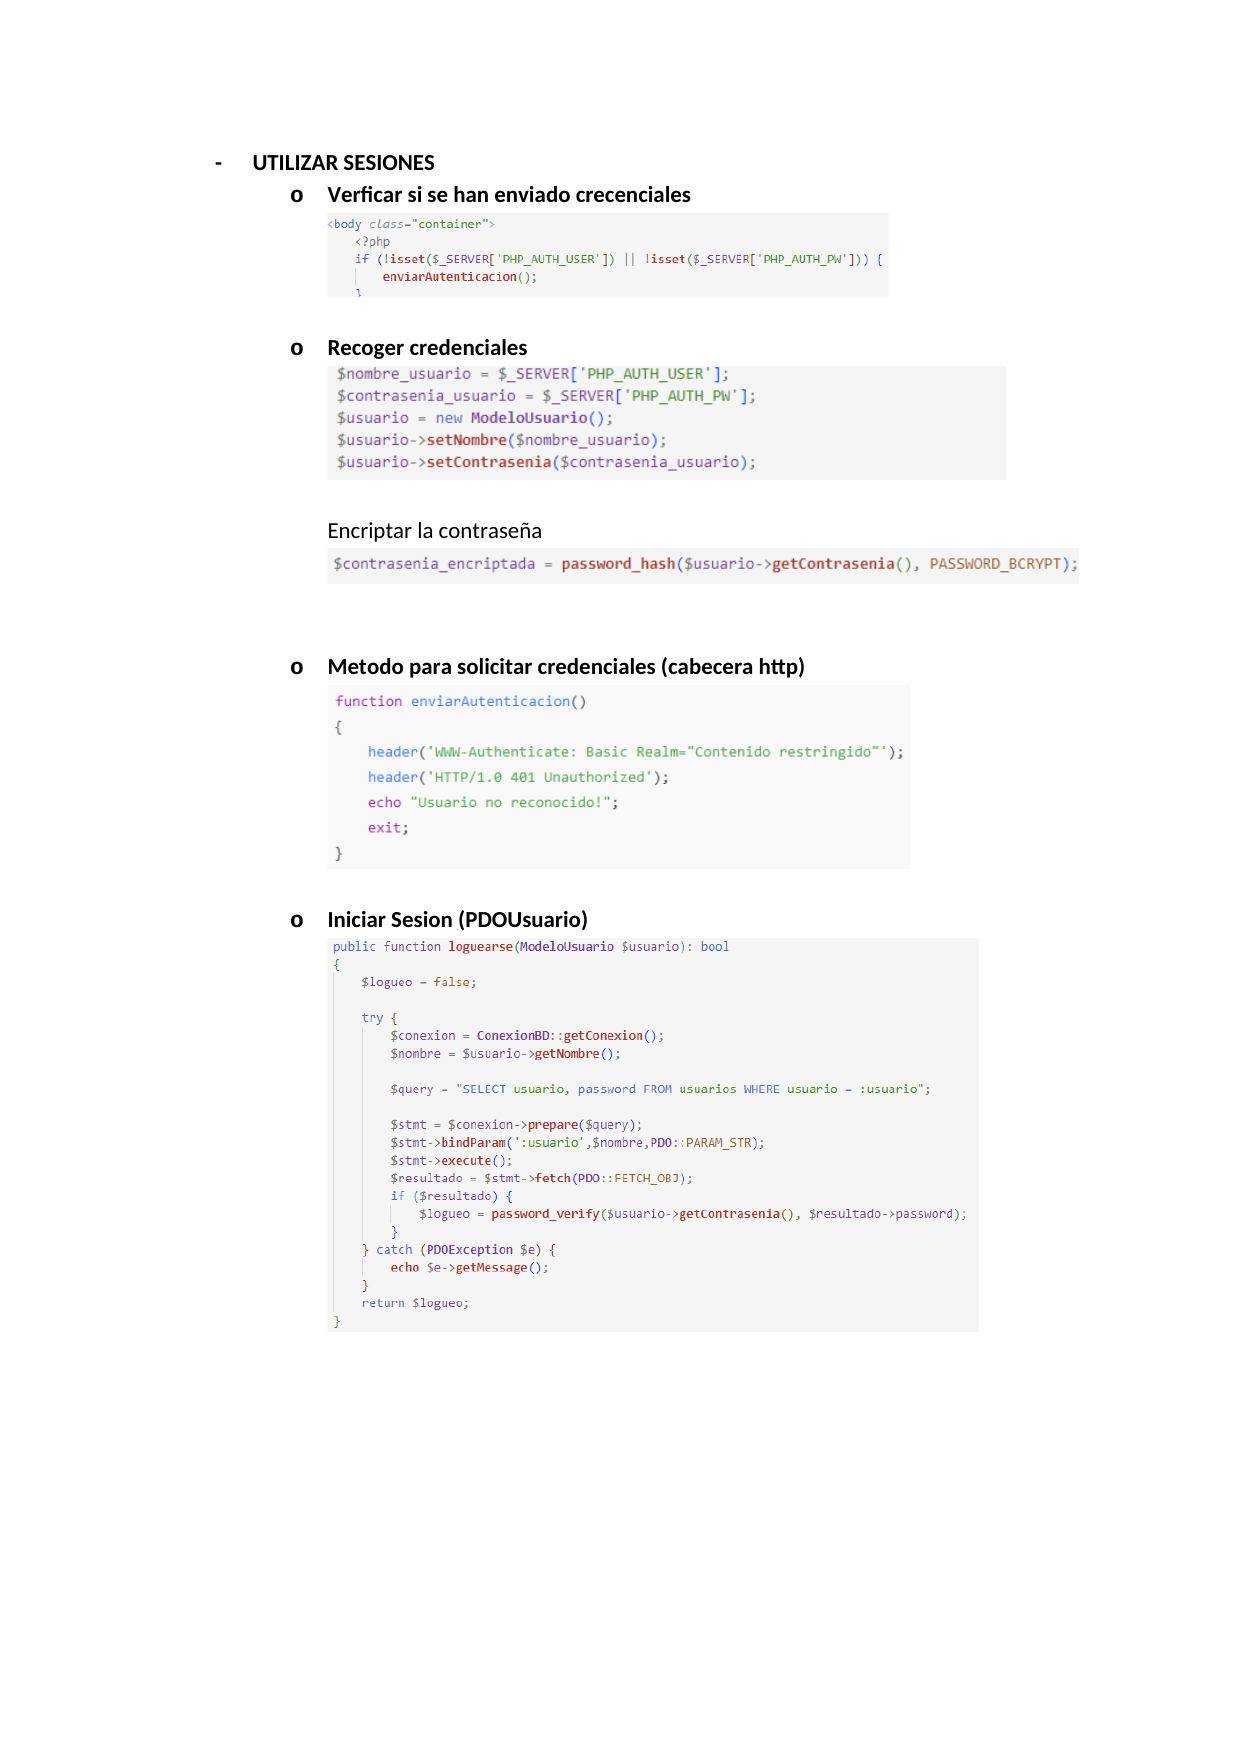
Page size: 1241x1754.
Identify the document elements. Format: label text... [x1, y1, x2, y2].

picture [327, 213, 889, 297]
list Recoger credenciales [290, 333, 1063, 362]
list UTILIZAR SESIONES [215, 148, 1063, 176]
list Iniciar Sesion (PDOUsuario) [290, 905, 1063, 934]
picture [327, 366, 1007, 480]
picture [327, 685, 911, 869]
picture [327, 548, 1080, 584]
picture [327, 938, 979, 1332]
list Encriptar la contraseña [327, 516, 1063, 544]
list Metodo para solicitar credenciales (cabecera http) [290, 652, 1063, 681]
list Verficar si se han enviado crecenciales [290, 180, 1063, 209]
